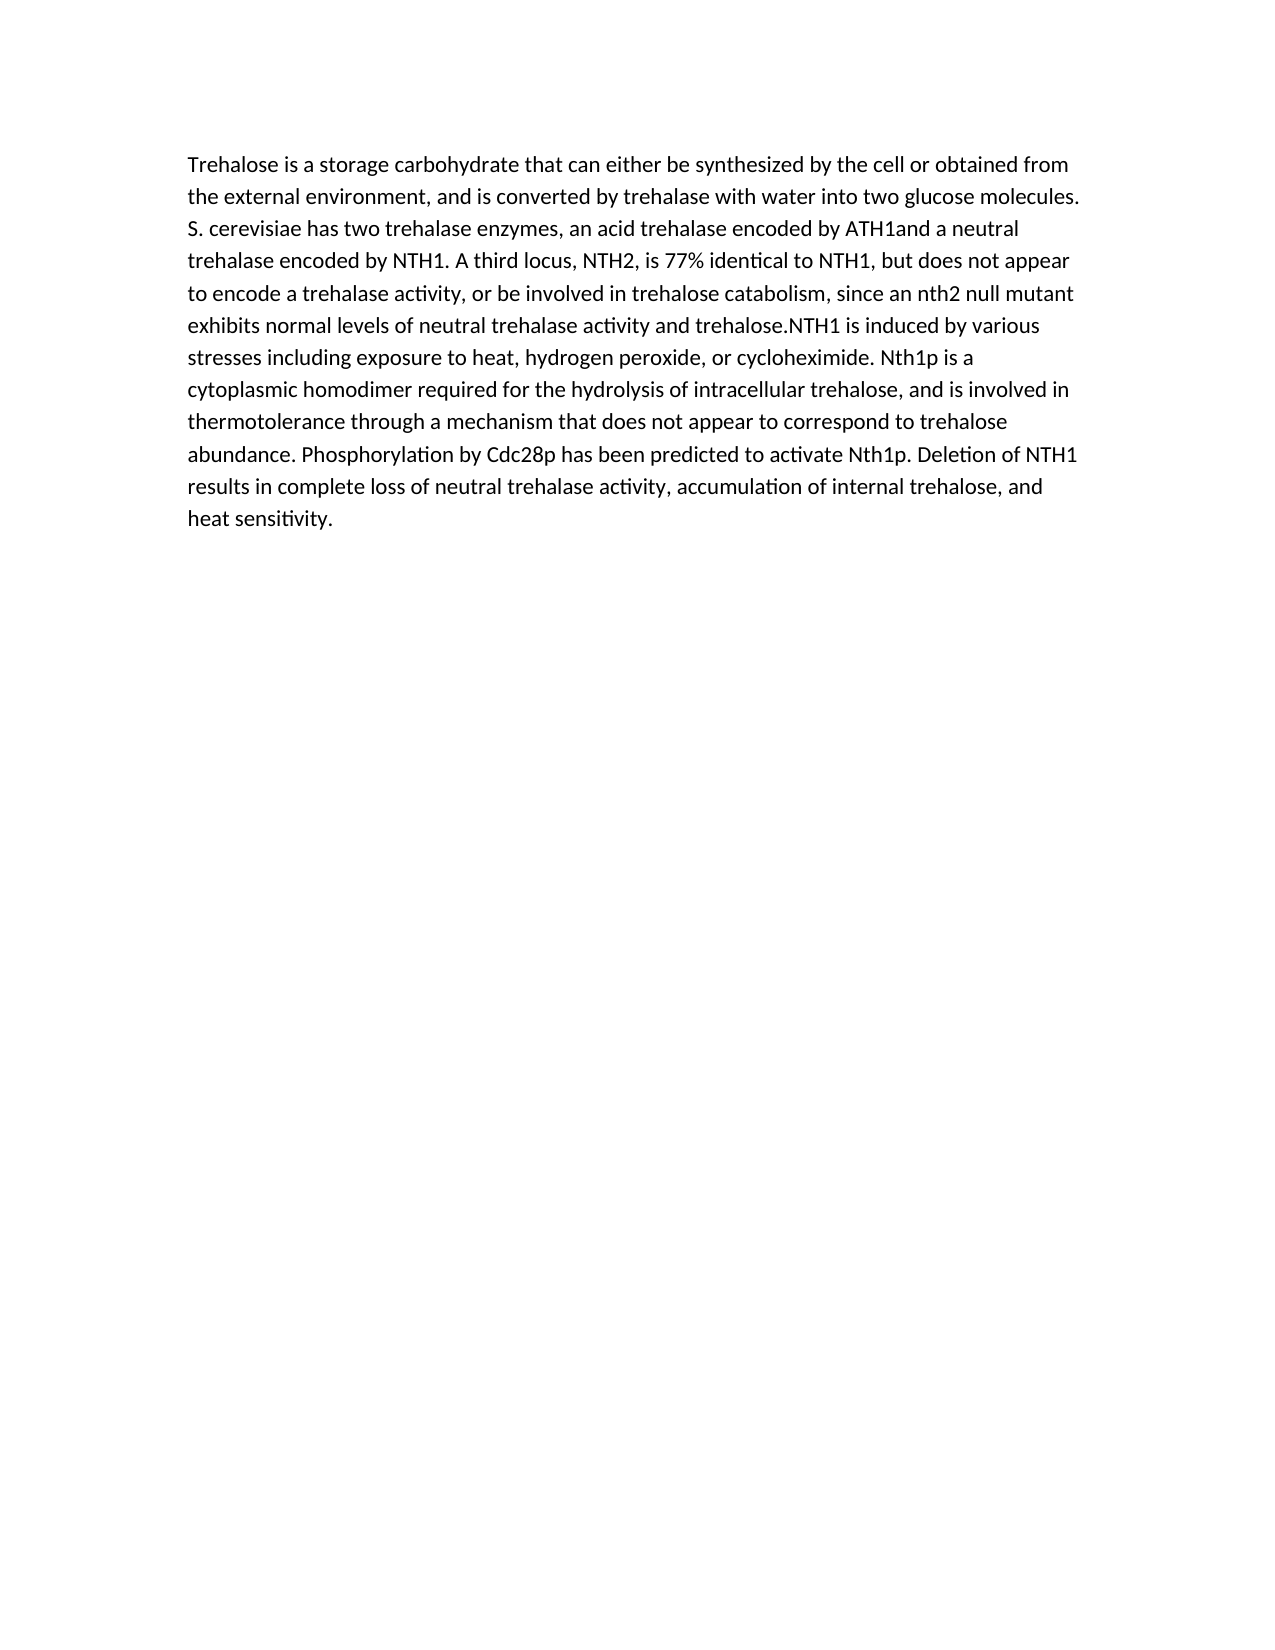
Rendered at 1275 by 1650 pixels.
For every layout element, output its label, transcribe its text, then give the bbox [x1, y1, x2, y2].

text Trehalose is a storage carbohydrate that can either be synthesized by the cell or obtained from the external environment, and is converted by trehalase with water into two glucose molecules. S. cerevisiae has two trehalase enzymes, an acid trehalase encoded by ATH1and a neutral trehalase encoded by NTH1. A third locus, NTH2, is 77% identical to NTH1, but does not appear to encode a trehalase activity, or be involved in trehalose catabolism, since an nth2 null mutant exhibits normal levels of neutral trehalase activity and trehalose.NTH1 is induced by various stresses including exposure to heat, hydrogen peroxide, or cycloheximide. Nth1p is a cytoplasmic homodimer required for the hydrolysis of intracellular trehalose, and is involved in thermotolerance through a mechanism that does not appear to correspond to trehalose abundance. Phosphorylation by Cdc28p has been predicted to activate Nth1p. Deletion of NTH1 results in complete loss of neutral trehalase activity, accumulation of internal trehalose, and heat sensitivity. [187, 150, 1087, 532]
